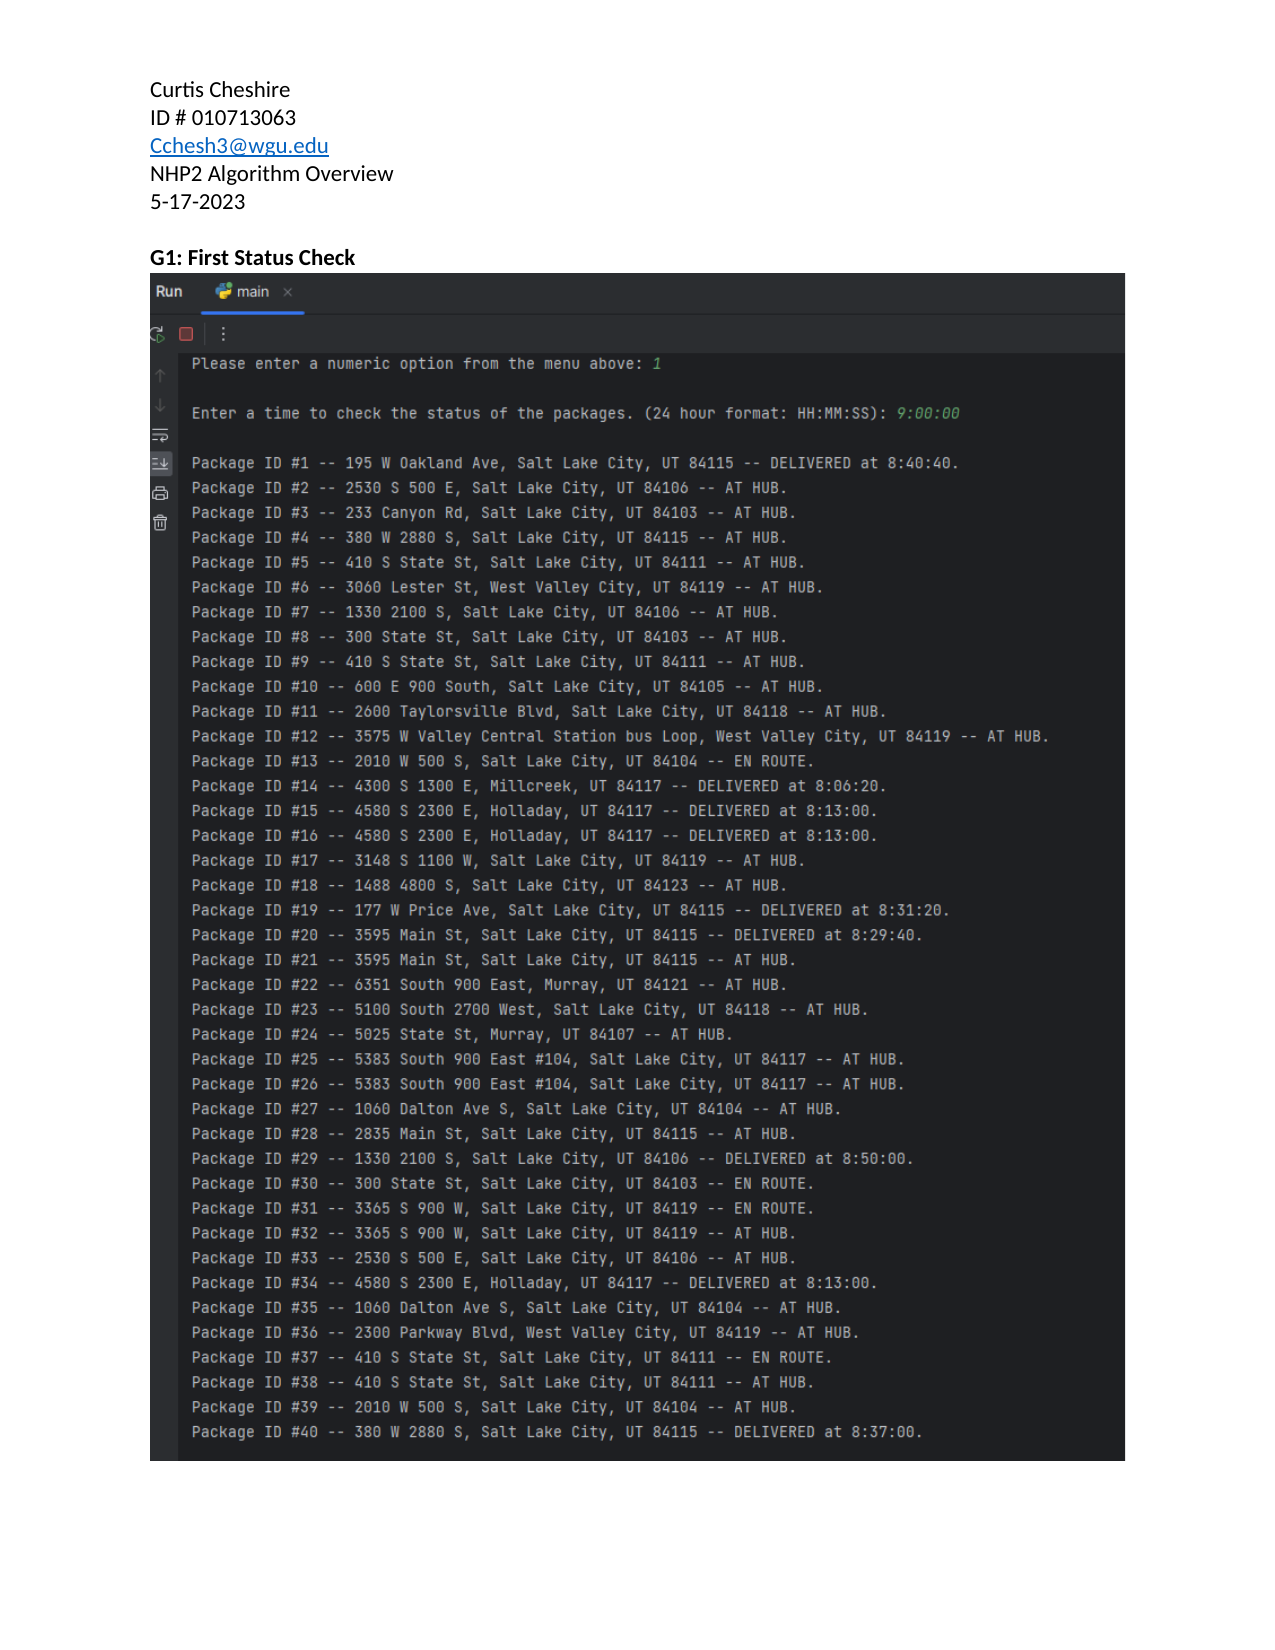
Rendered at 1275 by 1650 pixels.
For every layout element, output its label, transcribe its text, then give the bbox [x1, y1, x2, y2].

picture [150, 273, 1125, 1461]
text G1: First Status Check [150, 243, 1125, 273]
